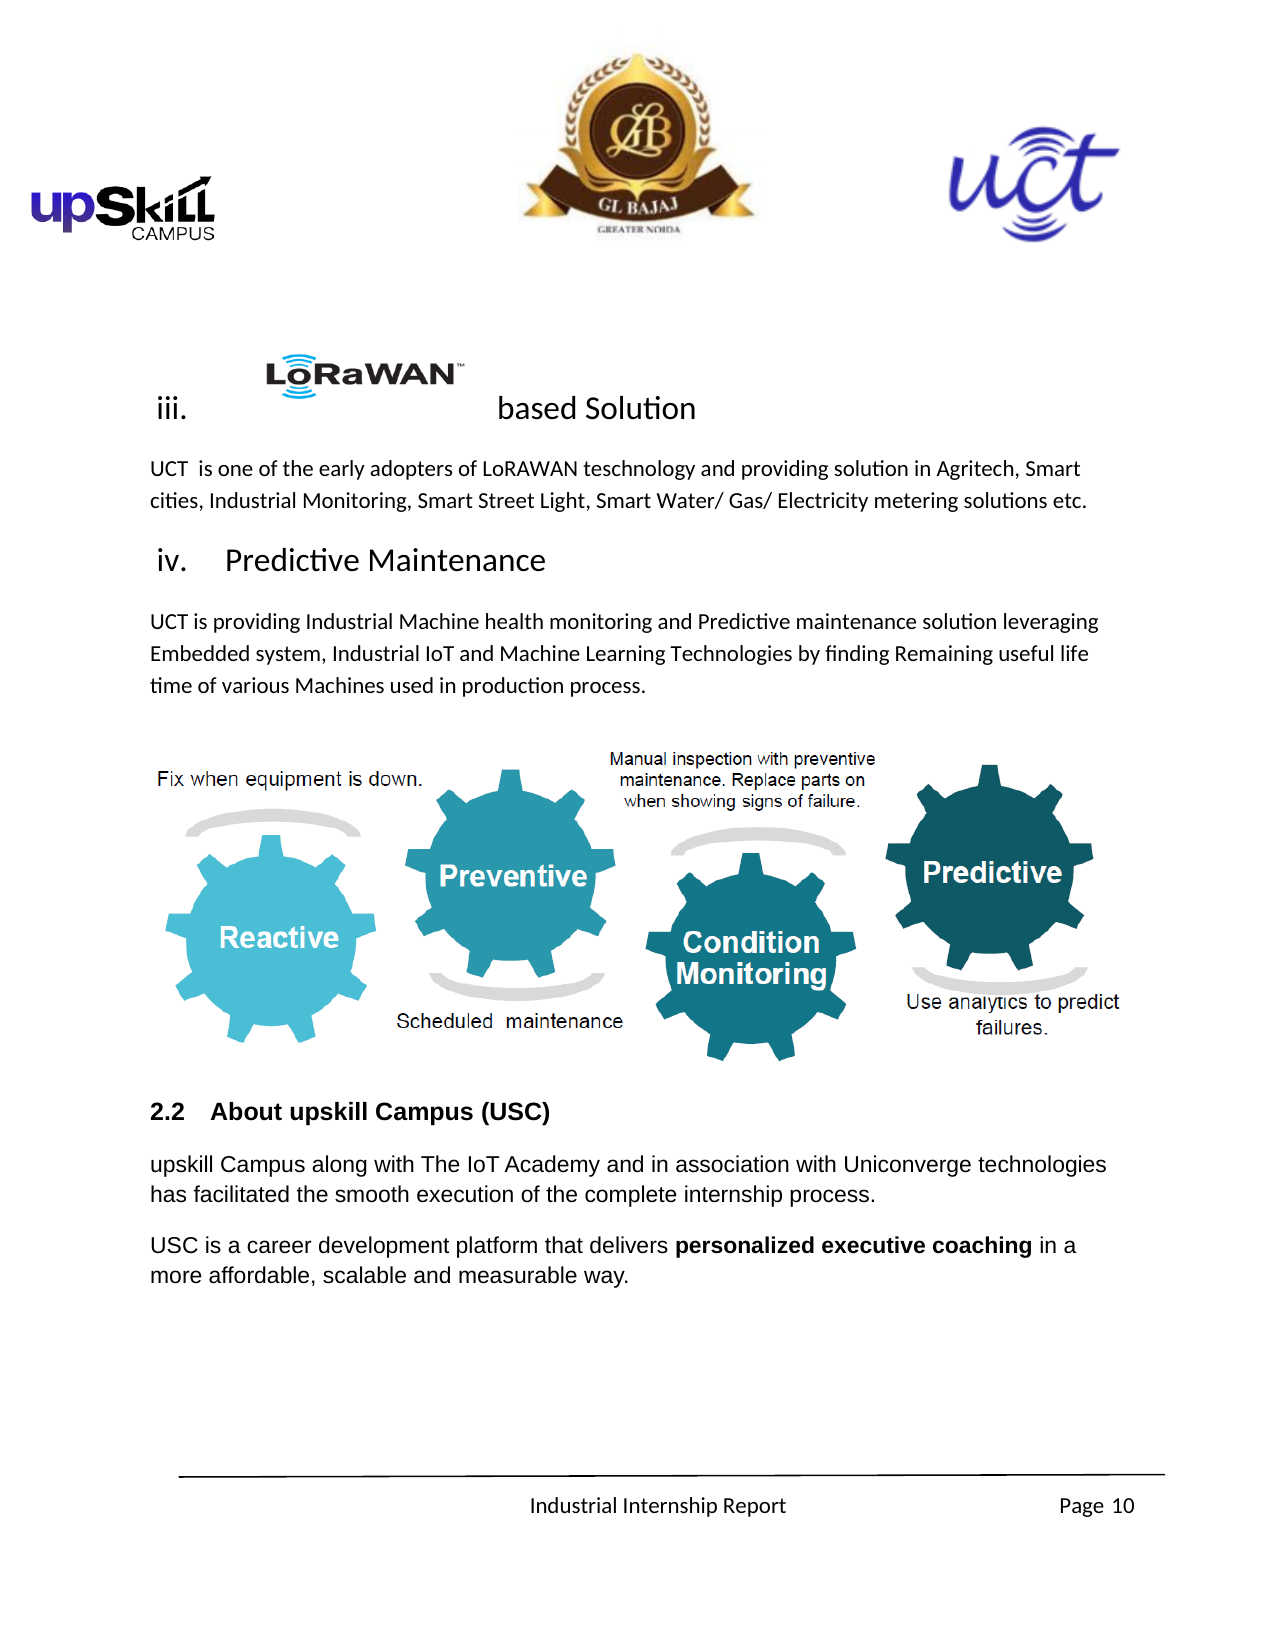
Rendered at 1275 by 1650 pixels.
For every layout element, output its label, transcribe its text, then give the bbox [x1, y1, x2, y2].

subtitle About upskill Campus (USC) [150, 1101, 1134, 1126]
list Predictive Maintenance [187, 539, 1134, 580]
picture [506, 28, 769, 244]
picture [150, 724, 1135, 1072]
picture [225, 324, 492, 419]
text UCT is one of the early adopters of LoRAWAN teschnology and providing solution in Agritech, Smart cities, Industrial Monitoring, Smart Street Light, Smart Water/ Gas/ Electricity metering solutions etc. [150, 454, 1134, 514]
text upskill Campus along with The IoT Academy and in association with Uniconverge technologies has facilitated the smooth execution of the complete internship process. [150, 1151, 1134, 1207]
text USC is a career development platform that delivers personalized executive coaching in a more affordable, scalable and measurable way. [150, 1232, 1134, 1288]
text UCT is providing Industrial Machine health monitoring and Predictive maintenance solution leveraging Embedded system, Industrial IoT and Machine Learning Technologies by finding Remaining useful life time of various Machines used in production process. [150, 607, 1134, 699]
picture [0, 163, 246, 244]
picture [946, 117, 1125, 244]
